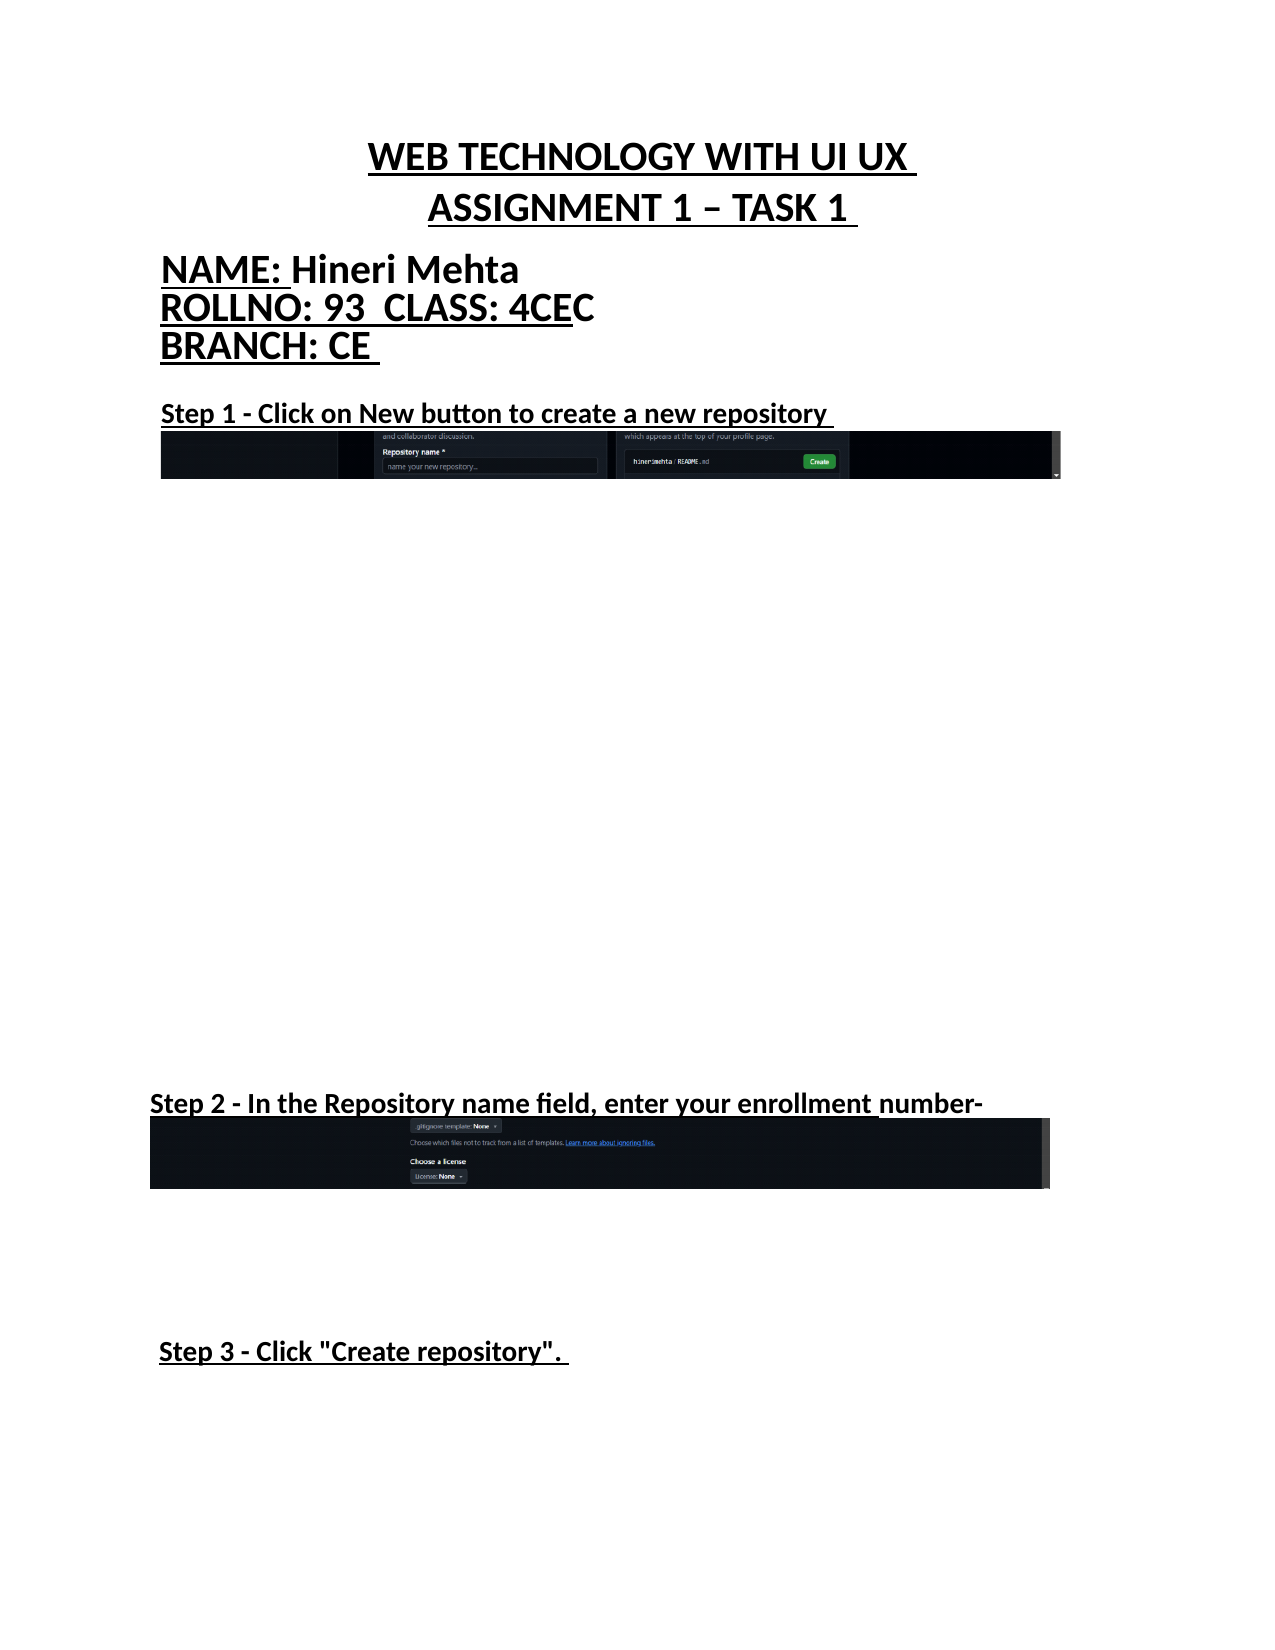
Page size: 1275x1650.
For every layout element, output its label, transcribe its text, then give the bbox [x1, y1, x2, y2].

text Step 1 - Click on New button to create a new repository [160, 394, 1115, 431]
text Step 2 - In the Repository name field, enter your enrollment number- [150, 1094, 1022, 1118]
text WEB TECHNOLOGY WITH UI UX [150, 150, 1125, 175]
text NAME: Hineri Mehta ROLLNO: 93 CLASS: 4CEC BRANCH: CE [160, 254, 1115, 367]
text ASSIGNMENT 1 – TASK 1 [150, 202, 1125, 227]
text Step 3 - Click "Create repository". [159, 1341, 1125, 1366]
